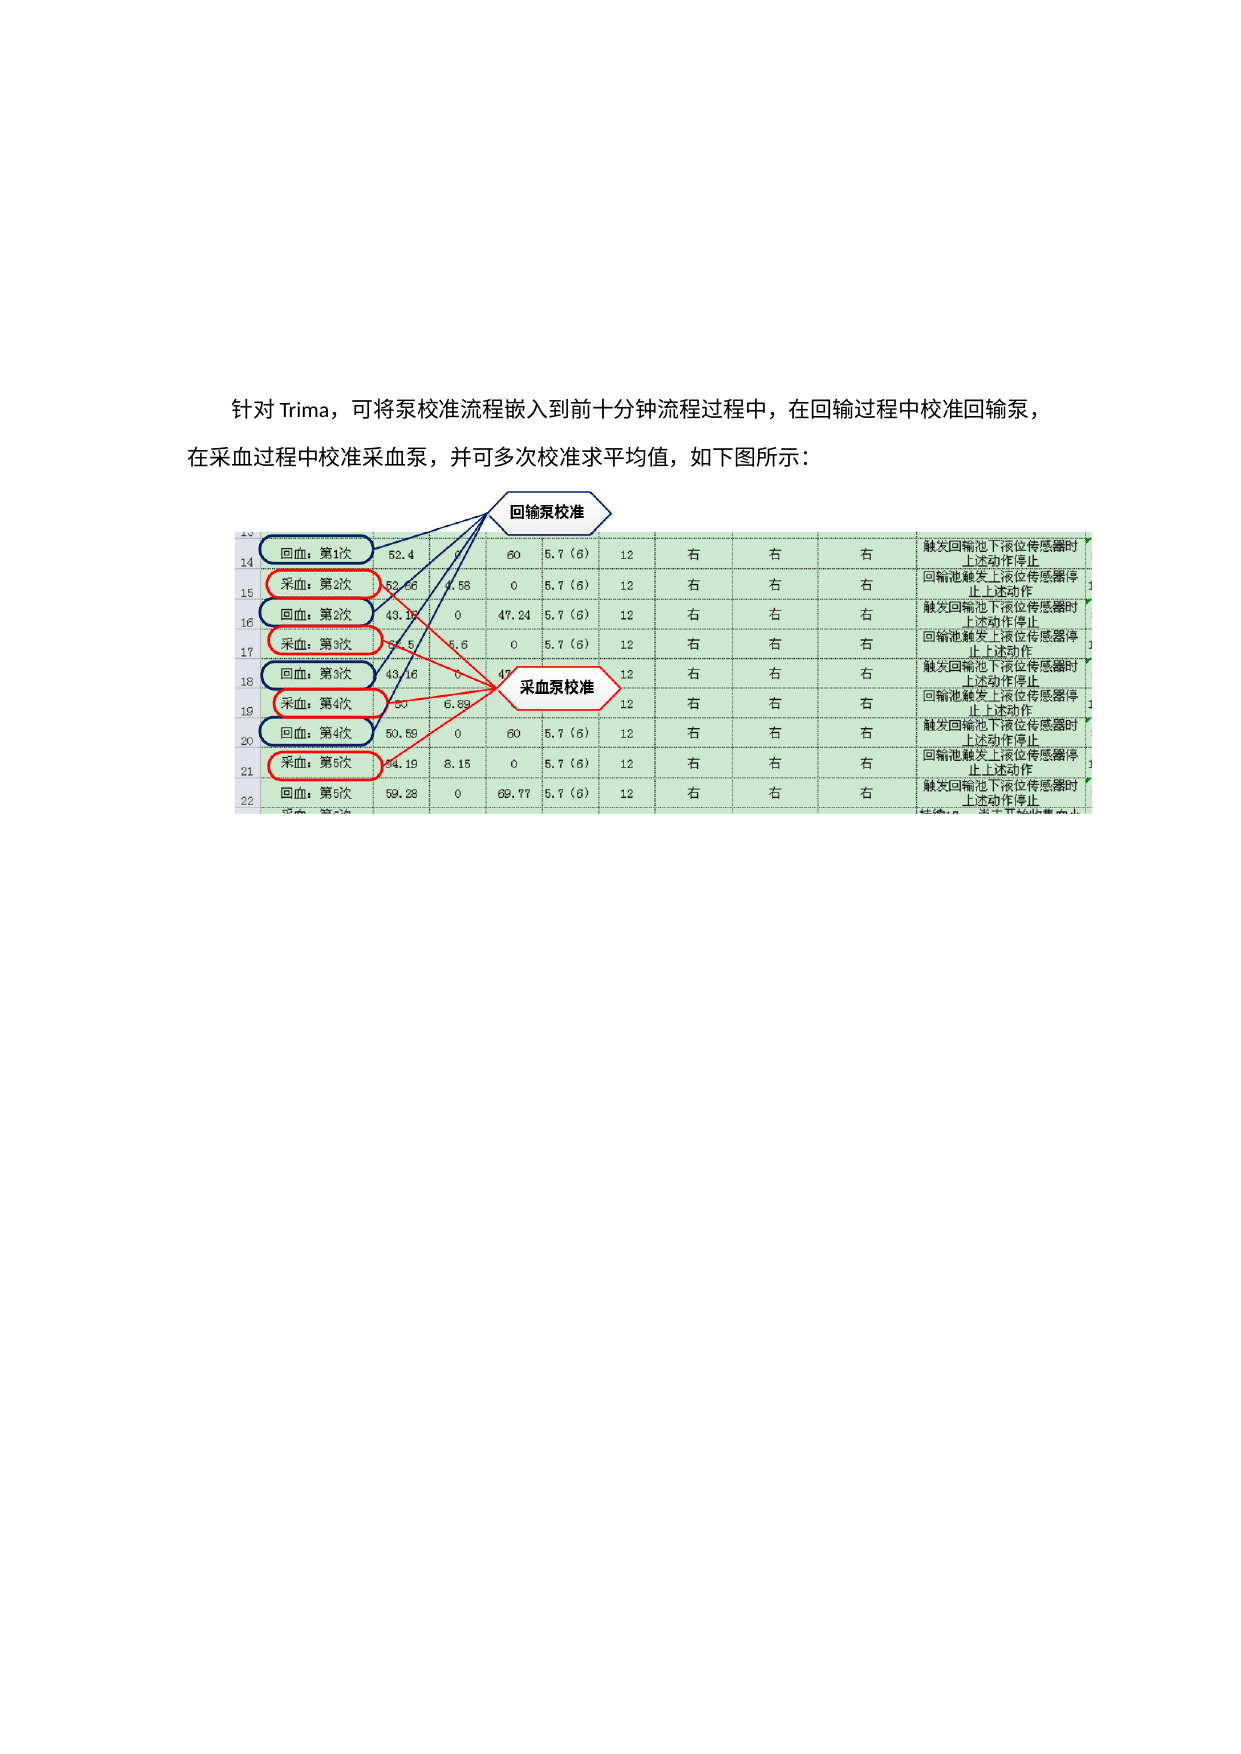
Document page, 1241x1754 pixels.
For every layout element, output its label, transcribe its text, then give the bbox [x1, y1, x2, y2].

text 针对Trima，可将泵校准流程嵌入到前十分钟流程过程中，在回输过程中校准回输泵，在采血过程中校准采血泵，并可多次校准求平均值，如下图所示： [187, 391, 1053, 472]
